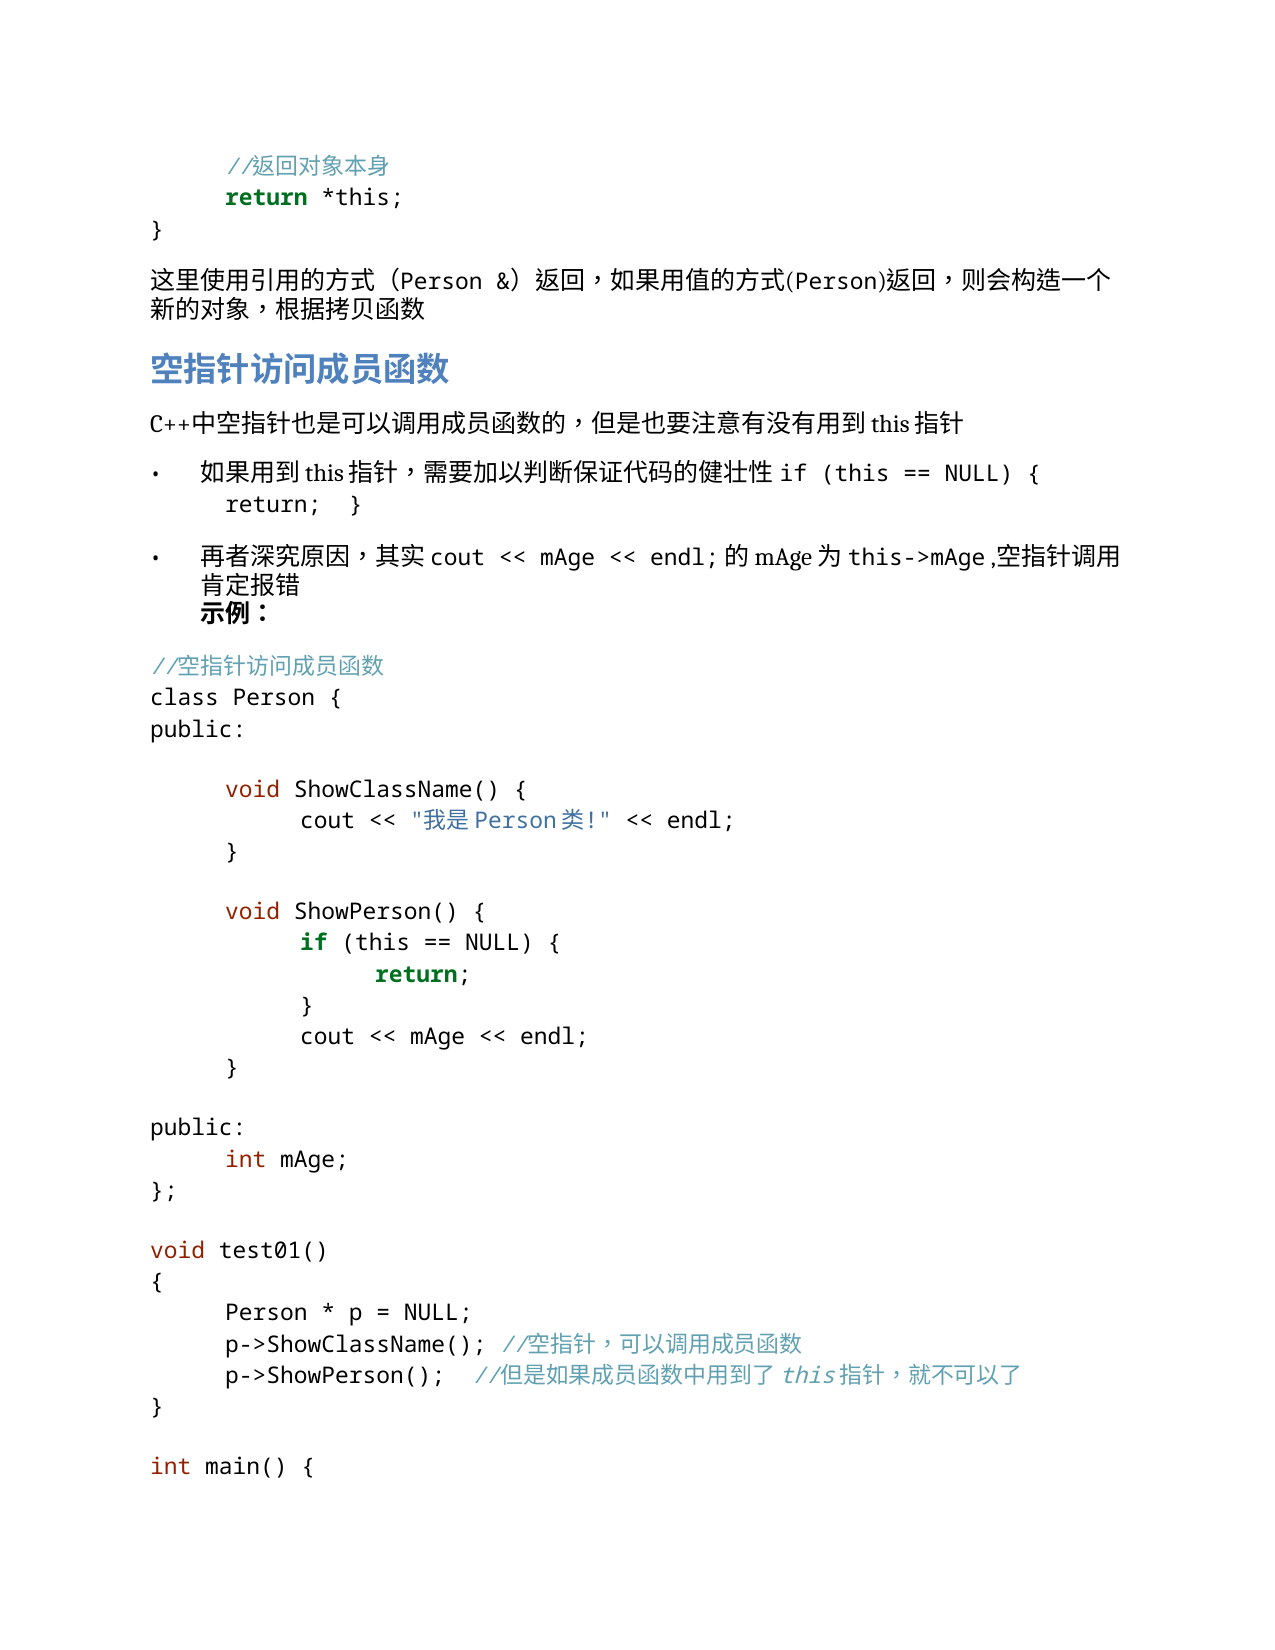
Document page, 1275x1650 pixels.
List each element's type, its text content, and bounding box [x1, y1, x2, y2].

text 这里使用引用的方式（Person &）返回，如果用值的方式(Person)返回，则会构造一个新的对象，根据拷贝函数 [150, 264, 1125, 324]
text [150, 150, 1125, 244]
subtitle 空指针访问成员函数 [150, 345, 1125, 391]
text C++中空指针也是可以调用成员函数的，但是也要注意有没有用到this指针 [150, 409, 1125, 438]
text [150, 650, 1125, 1481]
list 如果用到this指针，需要加以判断保证代码的健壮性 if (this == NULL) { return; } [150, 457, 1125, 519]
list 再者深究原因，其实cout << mAge << endl; 的mAge 为this->mAge ,空指针调用肯定报错 示例： [150, 540, 1125, 629]
